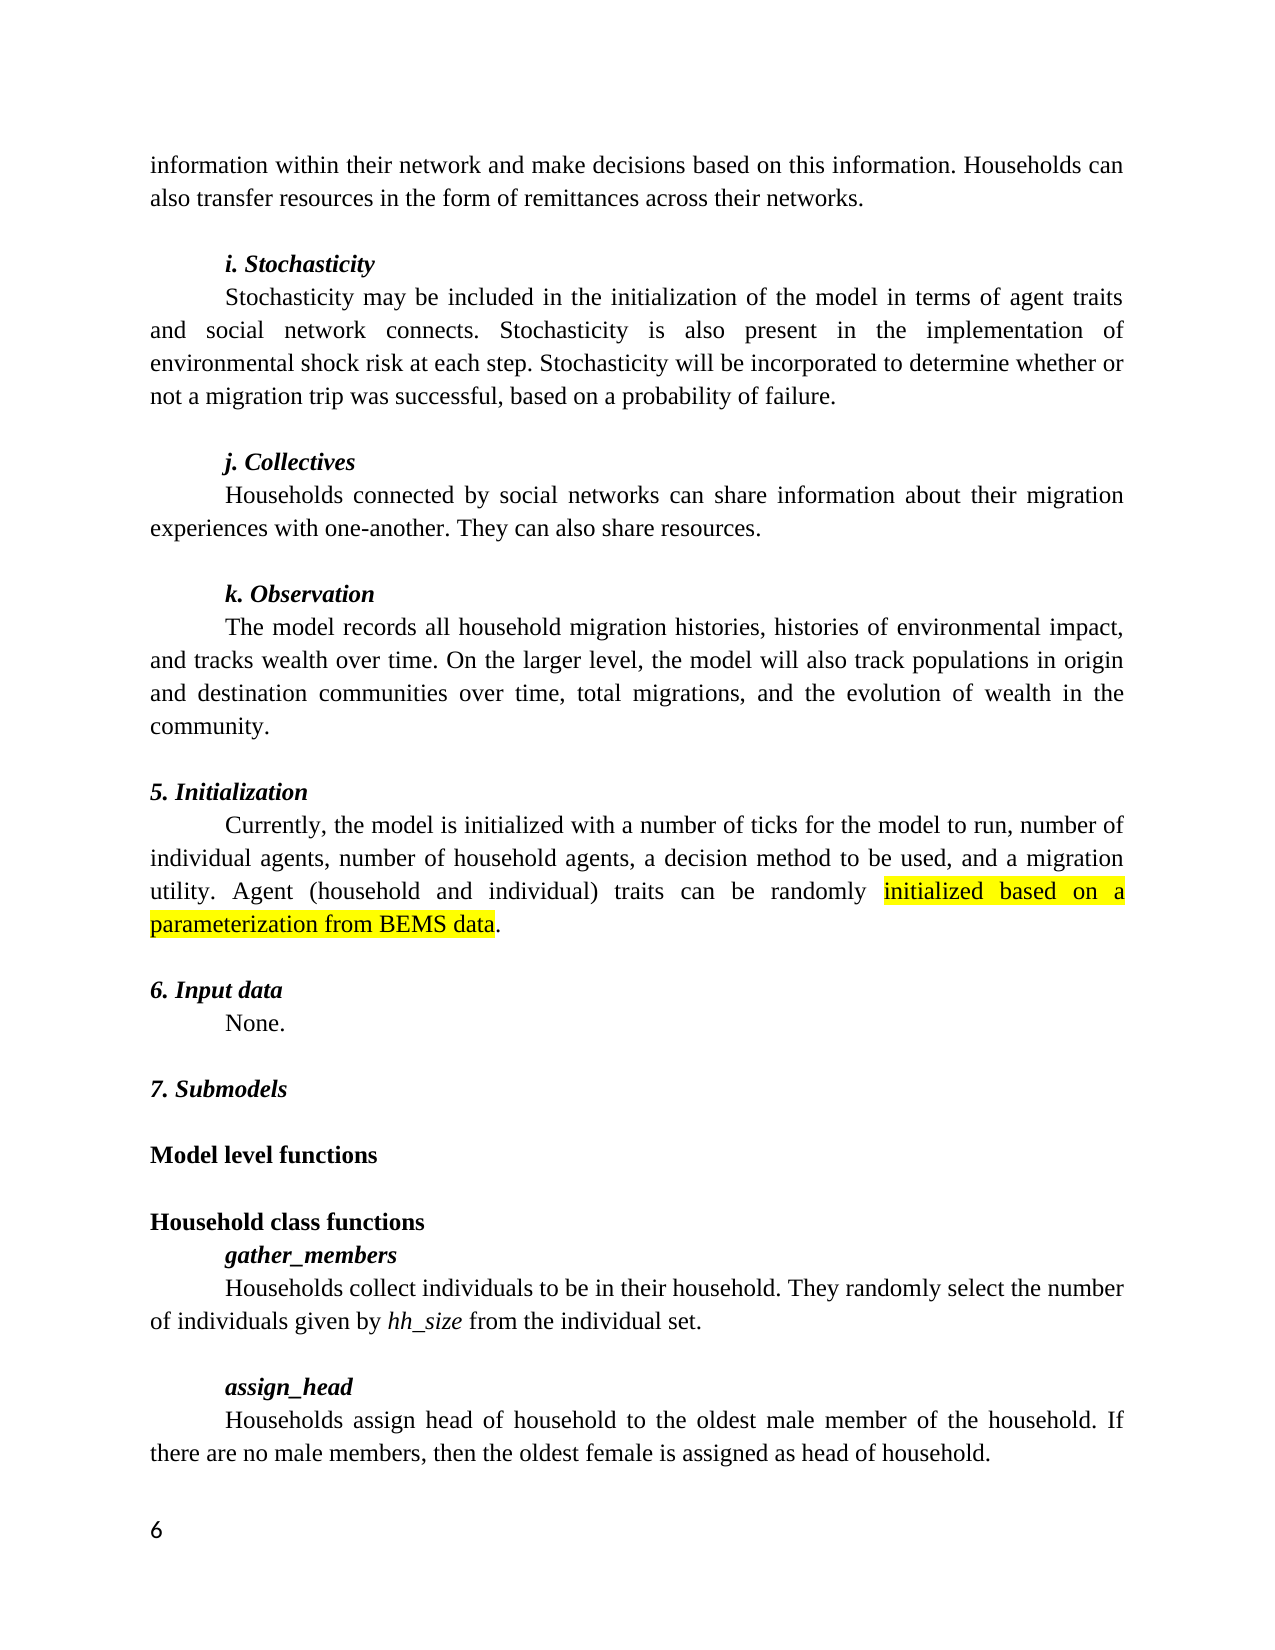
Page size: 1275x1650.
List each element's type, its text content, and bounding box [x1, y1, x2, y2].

text 6. Input data [150, 976, 1125, 1004]
text 7. Submodels [150, 1074, 1125, 1103]
text k. Observation [150, 579, 1125, 608]
text Currently, the model is initialized with a number of ticks for the model to run, number of individual agents, number of household agents, a decision method to be used, and a migration utility. Agent (household and individual) traits can be randomly initialized based on a parameterization from BEMS data. [150, 810, 1125, 938]
text gather_members [150, 1240, 1125, 1268]
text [150, 150, 1125, 212]
text Households assign head of household to the oldest male member of the household. If there are no male members, then the oldest female is assigned as head of household. [150, 1405, 1125, 1467]
text Households collect individuals to be in their household. They randomly select the number of individuals given by hh_size from the individual set. [150, 1273, 1125, 1334]
text Household class functions [150, 1207, 1125, 1235]
text Households connected by social networks can share information about their migration experiences with one-another. They can also share resources. [150, 480, 1125, 542]
text j. Collectives [150, 447, 1125, 476]
text Model level functions [150, 1141, 1125, 1169]
text 5. Initialization [150, 777, 1125, 806]
text None. [150, 1008, 1125, 1037]
text i. Stochasticity [150, 249, 1125, 278]
text assign_head [150, 1372, 1125, 1401]
text Stochasticity may be included in the initialization of the model in terms of agent traits and social network connects. Stochasticity is also present in the implementation of environmental shock risk at each step. Stochasticity will be incorporated to determine whether or not a migration trip was successful, based on a probability of failure. [150, 282, 1125, 410]
text The model records all household migration histories, histories of environmental impact, and tracks wealth over time. On the larger level, the model will also track populations in origin and destination communities over time, total migrations, and the evolution of wealth in the community. [150, 612, 1125, 740]
